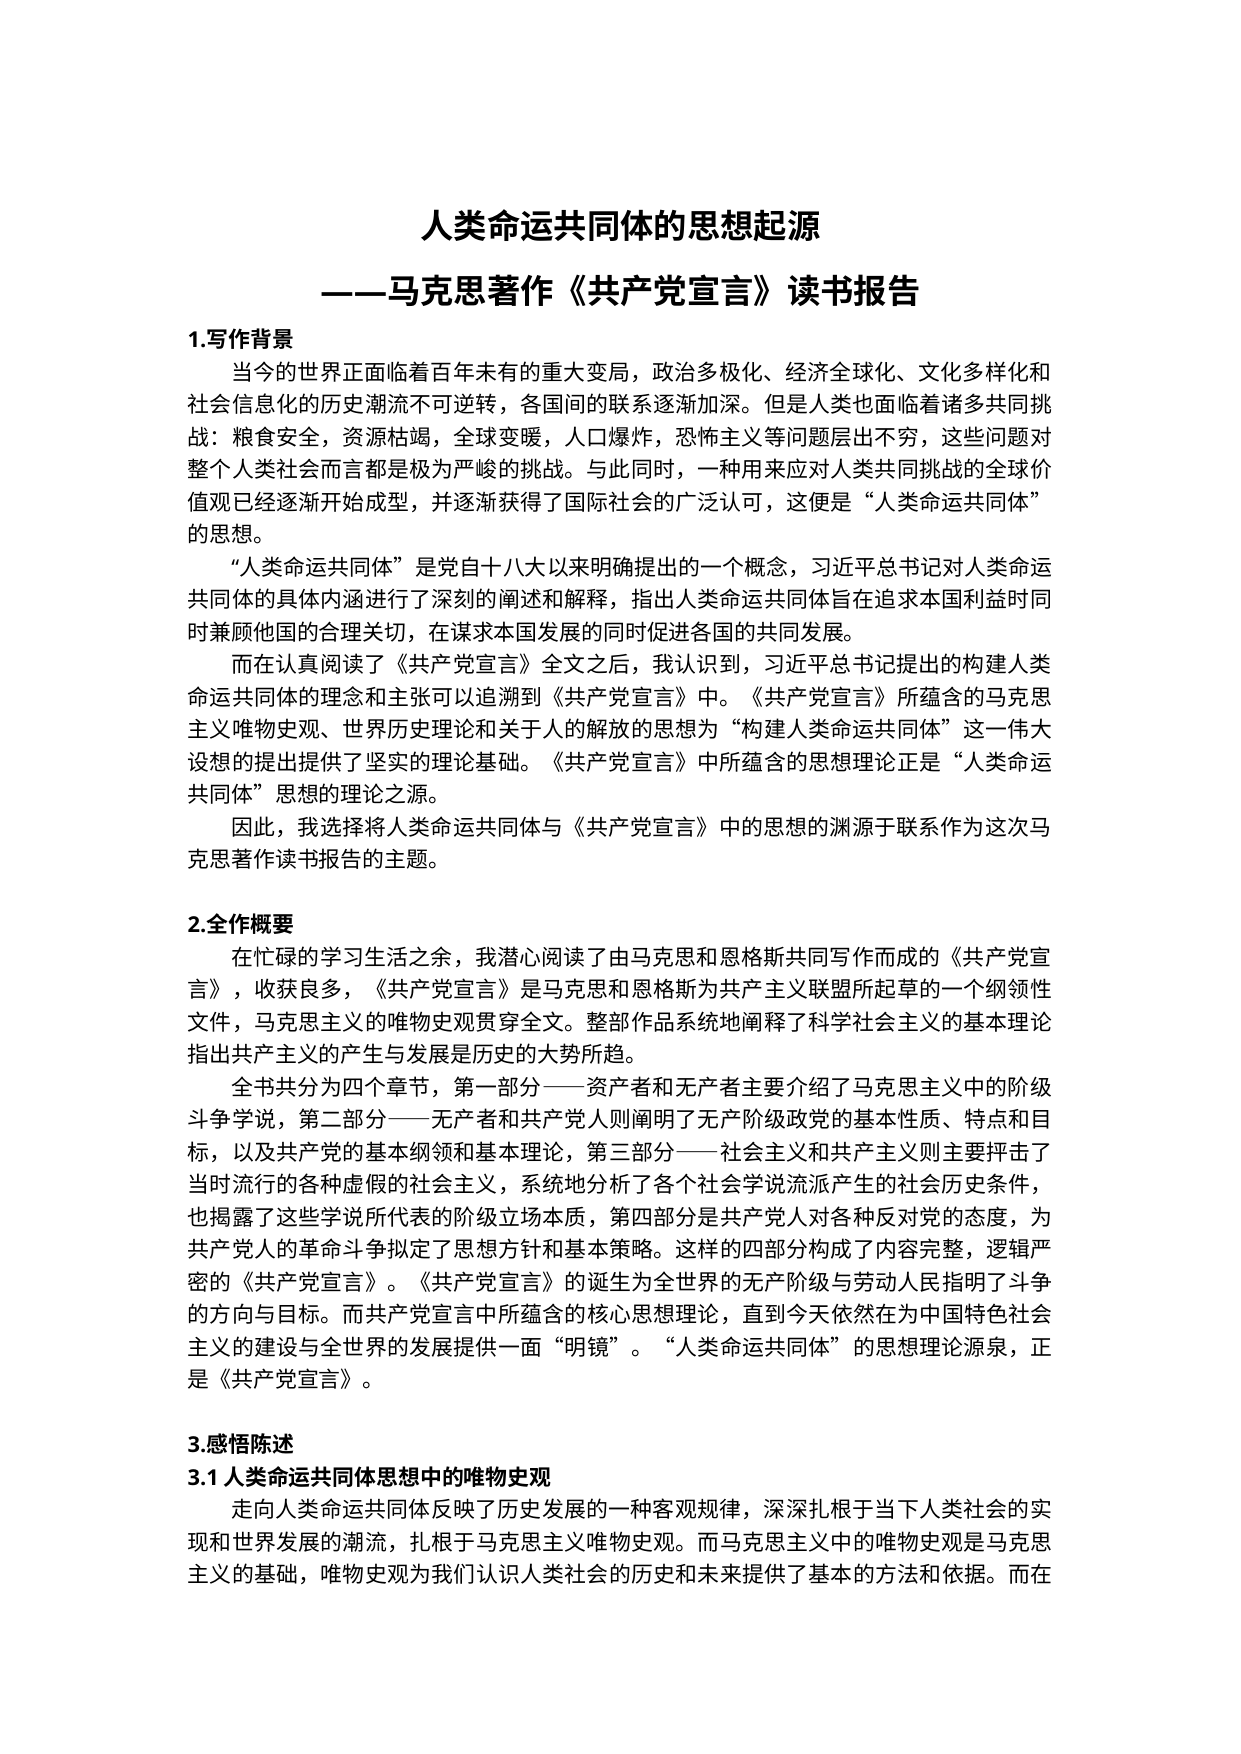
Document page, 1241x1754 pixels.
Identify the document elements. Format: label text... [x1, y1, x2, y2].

text 当今的世界正面临着百年未有的重大变局，政治多极化、经济全球化、文化多样化和社会信息化的历史潮流不可逆转，各国间的联系逐渐加深。但是人类也面临着诸多共同挑战：粮食安全，资源枯竭，全球变暖，人口爆炸，恐怖主义等问题层出不穷，这些问题对整个人类社会而言都是极为严峻的挑战。与此同时，一种用来应对人类共同挑战的全球价值观已经逐渐开始成型，并逐渐获得了国际社会的广泛认可，这便是“人类命运共同体”的思想。 [187, 354, 1053, 549]
text 3.感悟陈述 [187, 1427, 1053, 1459]
text 而在认真阅读了《共产党宣言》全文之后，我认识到，习近平总书记提出的构建人类命运共同体的理念和主张可以追溯到《共产党宣言》中。《共产党宣言》所蕴含的马克思主义唯物史观、世界历史理论和关于人的解放的思想为“构建人类命运共同体”这一伟大设想的提出提供了坚实的理论基础。《共产党宣言》中所蕴含的思想理论正是“人类命运共同体”思想的理论之源。 [187, 647, 1053, 809]
text 在忙碌的学习生活之余，我潜心阅读了由马克思和恩格斯共同写作而成的《共产党宣言》，收获良多，《共产党宣言》是马克思和恩格斯为共产主义联盟所起草的一个纲领性文件，马克思主义的唯物史观贯穿全文。整部作品系统地阐释了科学社会主义的基本理论，指出共产主义的产生与发展是历史的大势所趋。 [187, 939, 1053, 1069]
text 因此，我选择将人类命运共同体与《共产党宣言》中的思想的渊源于联系作为这次马克思著作读书报告的主题。 [187, 809, 1053, 874]
text 人类命运共同体的思想起源 [187, 192, 1053, 257]
text 3.1人类命运共同体思想中的唯物史观 [187, 1459, 1053, 1492]
text “人类命运共同体”是党自十八大以来明确提出的一个概念，习近平总书记对人类命运共同体的具体内涵进行了深刻的阐述和解释，指出人类命运共同体旨在追求本国利益时同时兼顾他国的合理关切，在谋求本国发展的同时促进各国的共同发展。 [187, 549, 1053, 647]
text 1.写作背景 [187, 322, 1053, 354]
text ——马克思著作《共产党宣言》读书报告 [187, 257, 1053, 322]
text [187, 1492, 1053, 1589]
text 全书共分为四个章节，第一部分——资产者和无产者主要介绍了马克思主义中的阶级斗争学说，第二部分——无产者和共产党人则阐明了无产阶级政党的基本性质、特点和目标，以及共产党的基本纲领和基本理论，第三部分——社会主义和共产主义则主要抨击了当时流行的各种虚假的社会主义，系统地分析了各个社会学说流派产生的社会历史条件，也揭露了这些学说所代表的阶级立场本质，第四部分是共产党人对各种反对党的态度，为共产党人的革命斗争拟定了思想方针和基本策略。这样的四部分构成了内容完整，逻辑严密的《共产党宣言》。《共产党宣言》的诞生为全世界的无产阶级与劳动人民指明了斗争的方向与目标。而共产党宣言中所蕴含的核心思想理论，直到今天依然在为中国特色社会主义的建设与全世界的发展提供一面“明镜”。“人类命运共同体”的思想理论源泉，正是《共产党宣言》。 [187, 1069, 1053, 1394]
text 2.全作概要 [187, 907, 1053, 939]
